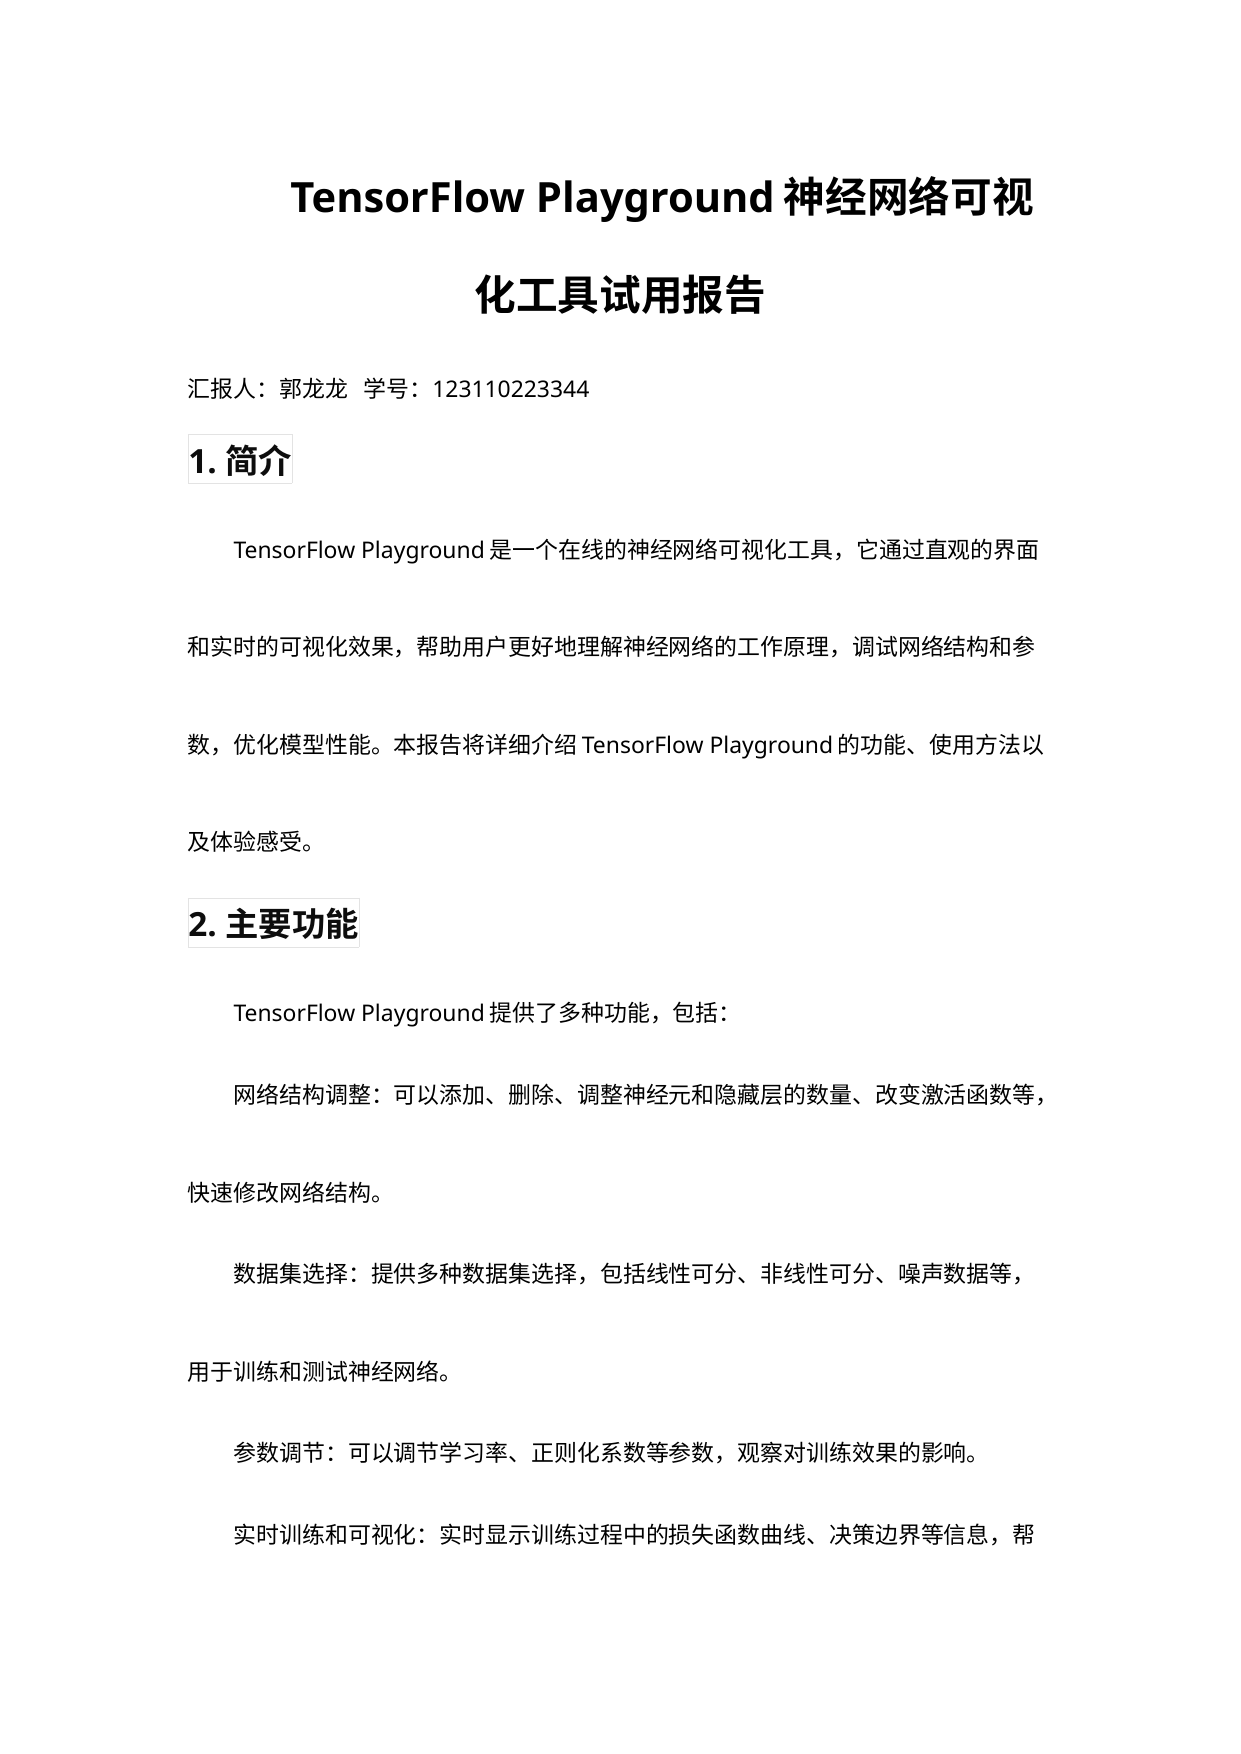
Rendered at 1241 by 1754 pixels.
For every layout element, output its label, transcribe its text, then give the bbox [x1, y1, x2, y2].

text 数据集选择：提供多种数据集选择，包括线性可分、非线性可分、噪声数据等，用于训练和测试神经网络。 [187, 1240, 1053, 1403]
text TensorFlow Playground提供了多种功能，包括： [187, 979, 1053, 1044]
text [187, 1501, 1053, 1566]
text 1. 简介 [187, 426, 1053, 491]
text 汇报人：郭龙龙 学号：123110223344 [187, 354, 1053, 419]
text 网络结构调整：可以添加、删除、调整神经元和隐藏层的数量、改变激活函数等，快速修改网络结构。 [187, 1061, 1053, 1224]
text 参数调节：可以调节学习率、正则化系数等参数，观察对训练效果的影响。 [187, 1419, 1053, 1484]
text 2. 主要功能 [187, 890, 1053, 955]
text TensorFlow Playground是一个在线的神经网络可视化工具，它通过直观的界面和实时的可视化效果，帮助用户更好地理解神经网络的工作原理，调试网络结构和参数，优化模型性能。本报告将详细介绍TensorFlow Playground的功能、使用方法以及体验感受。 [187, 516, 1053, 873]
text TensorFlow Playground神经网络可视化工具试用报告 [187, 162, 1053, 324]
